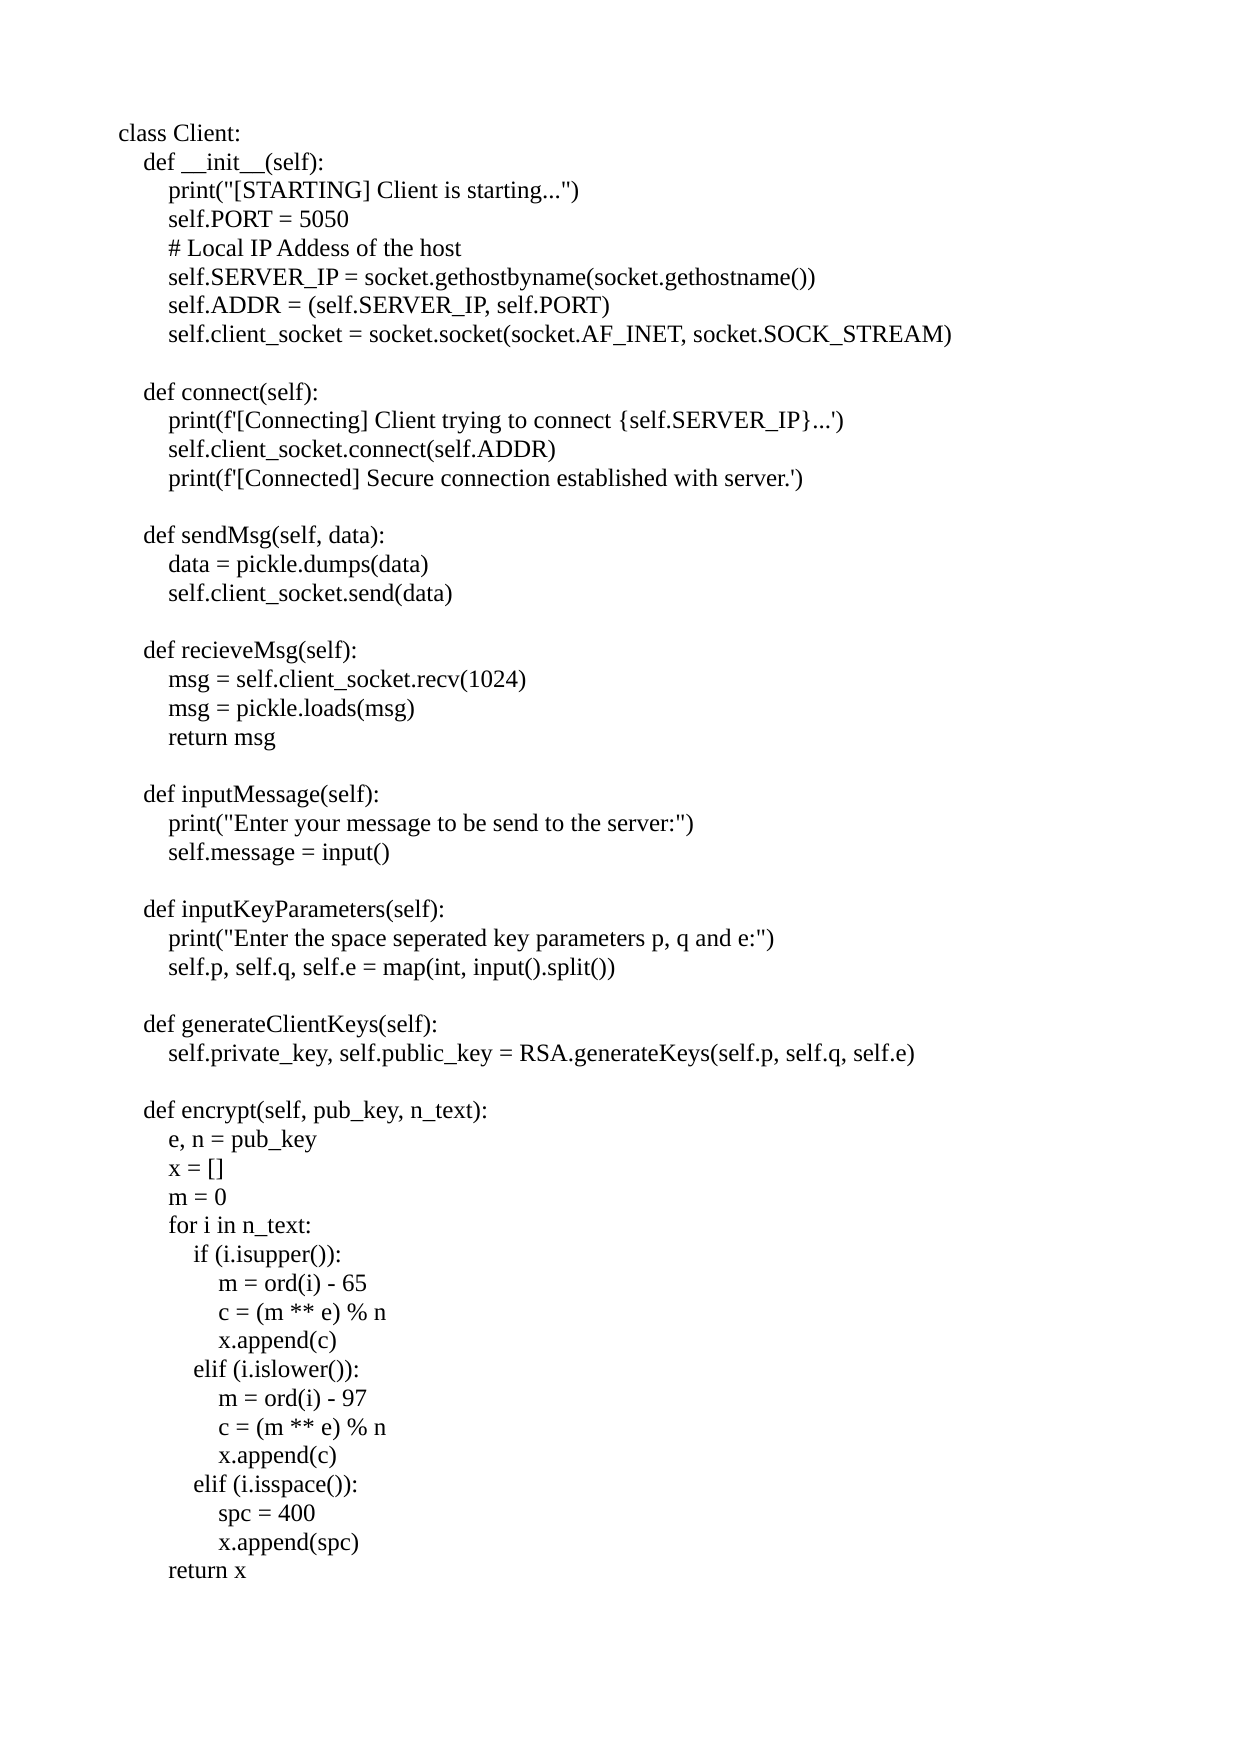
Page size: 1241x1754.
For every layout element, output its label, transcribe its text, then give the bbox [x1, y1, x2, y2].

text data = pickle.dumps(data) [118, 549, 1122, 578]
text self.private_key, self.public_key = RSA.generateKeys(self.p, self.q, self.e) [118, 1038, 1122, 1067]
text m = 0 [118, 1182, 1122, 1211]
text elif (i.islower()): [118, 1354, 1122, 1383]
text c = (m ** e) % n [118, 1412, 1122, 1441]
text def recieveMsg(self): [118, 636, 1122, 664]
text print("Enter the space seperated key parameters p, q and e:") [118, 923, 1122, 952]
text if (i.isupper()): [118, 1239, 1122, 1268]
text print("[STARTING] Client is starting...") [118, 176, 1122, 204]
text m = ord(i) - 65 [118, 1268, 1122, 1297]
text e, n = pub_key [118, 1124, 1122, 1153]
text return msg [118, 722, 1122, 751]
text self.message = input() [118, 837, 1122, 866]
text self.client_socket.connect(self.ADDR) [118, 434, 1122, 463]
text print(f'[Connecting] Client trying to connect {self.SERVER_IP}...') [118, 406, 1122, 434]
text c = (m ** e) % n [118, 1297, 1122, 1326]
text def __init__(self): [118, 147, 1122, 176]
text self.client_socket = socket.socket(socket.AF_INET, socket.SOCK_STREAM) [118, 319, 1122, 348]
text return x [118, 1556, 1122, 1584]
text msg = pickle.loads(msg) [118, 693, 1122, 722]
text # Local IP Addess of the host [118, 233, 1122, 262]
text x = [] [118, 1153, 1122, 1182]
text self.PORT = 5050 [118, 204, 1122, 233]
text elif (i.isspace()): [118, 1469, 1122, 1498]
text print("Enter your message to be send to the server:") [118, 808, 1122, 837]
text x.append(spc) [118, 1527, 1122, 1556]
text self.ADDR = (self.SERVER_IP, self.PORT) [118, 291, 1122, 319]
text self.client_socket.send(data) [118, 578, 1122, 607]
text class Client: [118, 118, 1122, 147]
text msg = self.client_socket.recv(1024) [118, 664, 1122, 693]
text def sendMsg(self, data): [118, 521, 1122, 549]
text def inputMessage(self): [118, 779, 1122, 808]
text def generateClientKeys(self): [118, 1009, 1122, 1038]
text self.SERVER_IP = socket.gethostbyname(socket.gethostname()) [118, 262, 1122, 291]
text x.append(c) [118, 1441, 1122, 1469]
text def connect(self): [118, 377, 1122, 406]
text def encrypt(self, pub_key, n_text): [118, 1096, 1122, 1124]
text spc = 400 [118, 1498, 1122, 1527]
text def inputKeyParameters(self): [118, 894, 1122, 923]
text m = ord(i) - 97 [118, 1383, 1122, 1412]
text self.p, self.q, self.e = map(int, input().split()) [118, 952, 1122, 981]
text print(f'[Connected] Secure connection established with server.') [118, 463, 1122, 492]
text for i in n_text: [118, 1211, 1122, 1239]
text x.append(c) [118, 1326, 1122, 1354]
